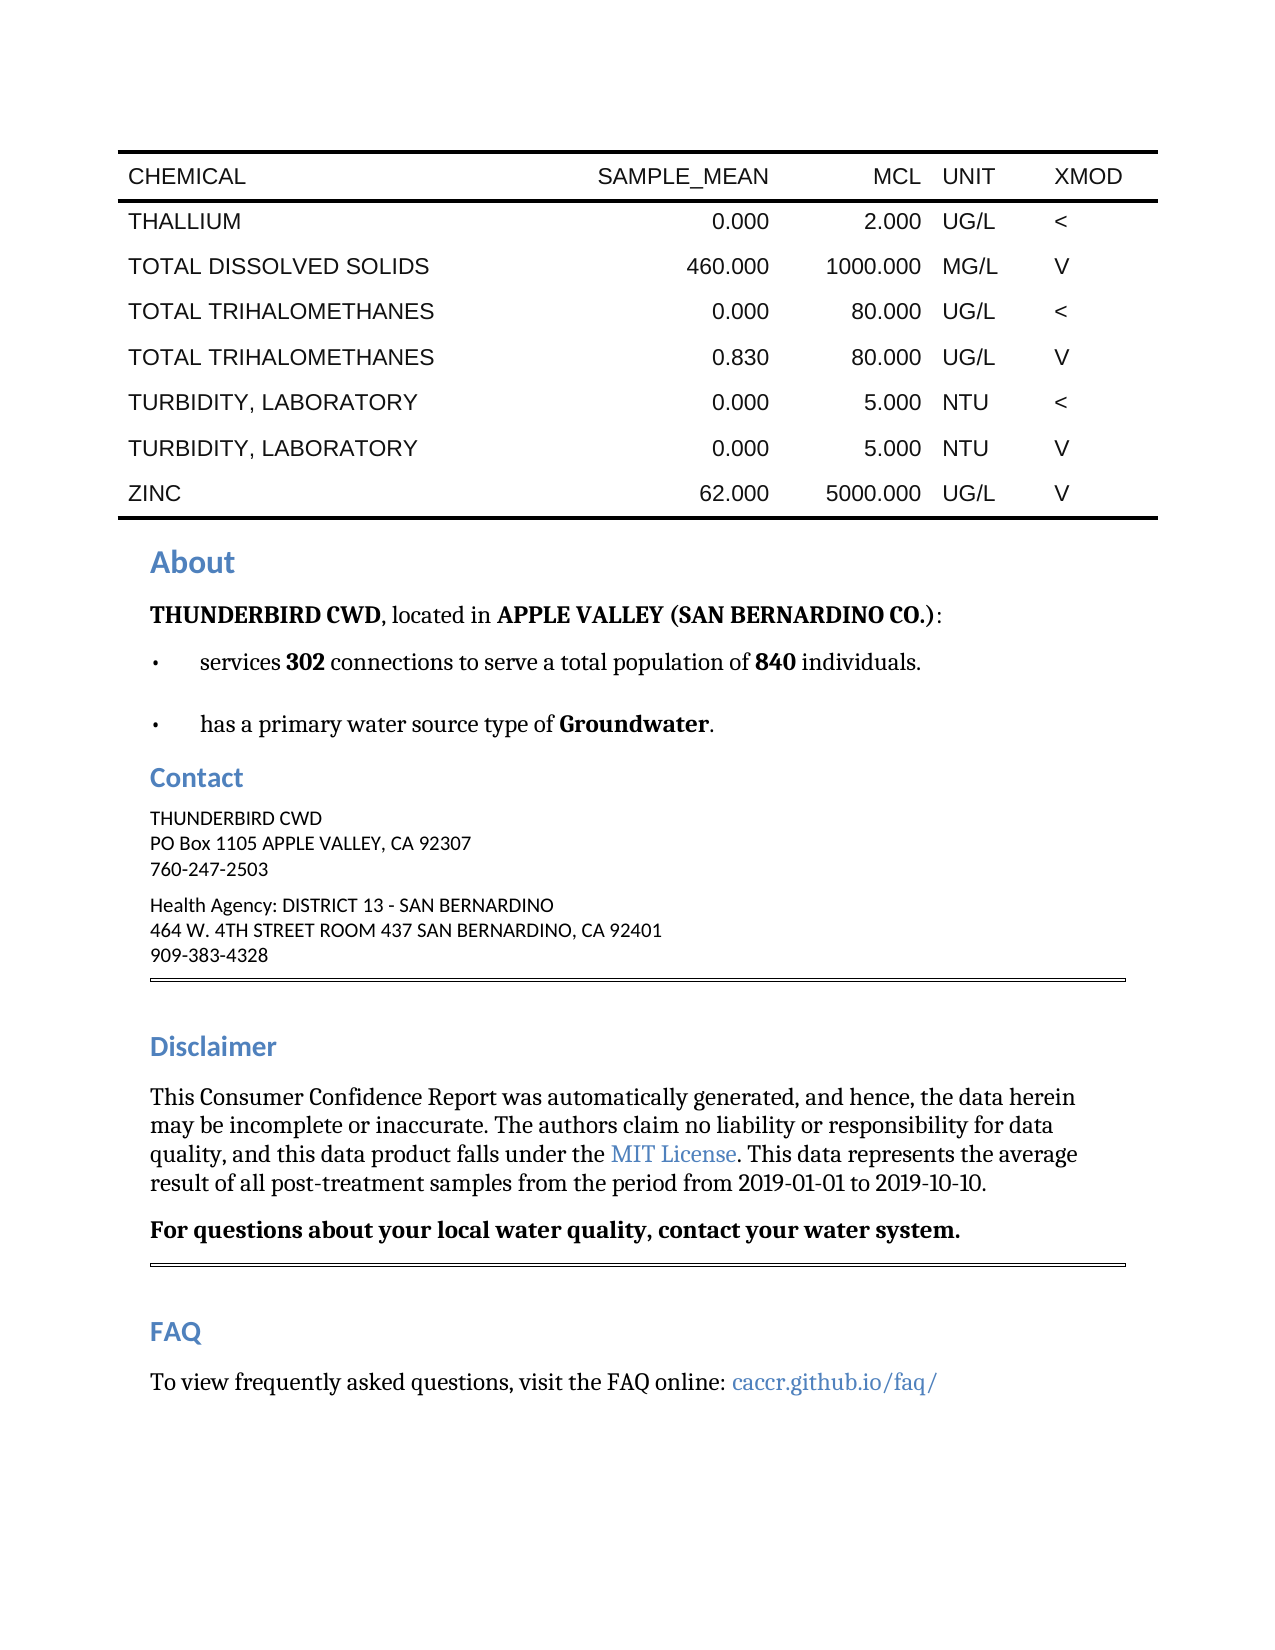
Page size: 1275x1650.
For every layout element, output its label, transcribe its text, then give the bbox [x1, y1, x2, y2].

table_cell 80.000 [780, 289, 932, 334]
subtitle Disclaimer [150, 1028, 1125, 1064]
subtitle About [150, 541, 1125, 582]
text To view frequently asked questions, visit the FAQ online: caccr.github.io/faq/ [150, 1368, 1125, 1396]
table_cell 0.830 [567, 334, 779, 379]
table_header XMOD [1044, 154, 1158, 198]
table_header SAMPLE_MEAN [567, 154, 779, 198]
table_cell 1000.000 [780, 244, 932, 289]
table_cell TOTAL TRIHALOMETHANES [118, 334, 567, 379]
table_cell TURBIDITY, LABORATORY [118, 425, 567, 471]
table_cell MG/L [932, 244, 1044, 289]
table_cell 0.000 [567, 289, 779, 334]
table_cell ZINC [118, 471, 567, 516]
text This Consumer Confidence Report was automatically generated, and hence, the data herein may be incomplete or inaccurate. The authors claim no liability or responsibility for data quality, and this data product falls under the MIT License. This data represents the average result of all post-treatment samples from the period from 2019-01-01 to 2019-10-10. [150, 1082, 1125, 1197]
table_cell 5.000 [780, 425, 932, 471]
table_cell NTU [932, 425, 1044, 471]
table_cell TOTAL DISSOLVED SOLIDS [118, 244, 567, 289]
table_cell NTU [932, 379, 1044, 425]
text For questions about your local water quality, contact your water system. [150, 1216, 1125, 1245]
table_cell 5.000 [780, 379, 932, 425]
text Health Agency: DISTRICT 13 - SAN BERNARDINO 464 W. 4TH STREET ROOM 437 SAN BERNARDINO, CA 92401 909-383-4328 [150, 892, 1125, 968]
subtitle Contact [150, 759, 1125, 795]
table_cell 0.000 [567, 425, 779, 471]
table_cell V [1044, 244, 1158, 289]
table_header MCL [780, 154, 932, 198]
table_cell 80.000 [780, 334, 932, 379]
table_cell 5000.000 [780, 471, 932, 516]
table_cell V [1044, 471, 1158, 516]
table_cell < [1044, 203, 1158, 244]
table_cell TOTAL TRIHALOMETHANES [118, 289, 567, 334]
list services 302 connections to serve a total population of 840 individuals. [150, 648, 1125, 706]
list has a primary water source type of Groundwater. [150, 709, 1125, 738]
table_cell TURBIDITY, LABORATORY [118, 379, 567, 425]
table_cell 2.000 [780, 203, 932, 244]
subtitle FAQ [150, 1313, 1125, 1349]
table_cell UG/L [932, 471, 1044, 516]
text THUNDERBIRD CWD, located in APPLE VALLEY (SAN BERNARDINO CO.): [150, 601, 1125, 629]
table_cell < [1044, 289, 1158, 334]
table_cell 460.000 [567, 244, 779, 289]
table_cell 0.000 [567, 379, 779, 425]
table_header UNIT [932, 154, 1044, 198]
table_cell V [1044, 334, 1158, 379]
table_cell UG/L [932, 203, 1044, 244]
table_cell UG/L [932, 334, 1044, 379]
text THUNDERBIRD CWD PO Box 1105 APPLE VALLEY, CA 92307 760-247-2503 [150, 805, 1125, 881]
table_cell 0.000 [567, 203, 779, 244]
table_cell V [1044, 425, 1158, 471]
table_cell 62.000 [567, 471, 779, 516]
table_header CHEMICAL [118, 154, 567, 198]
table_cell THALLIUM [118, 203, 567, 244]
table_cell UG/L [932, 289, 1044, 334]
table_cell < [1044, 379, 1158, 425]
